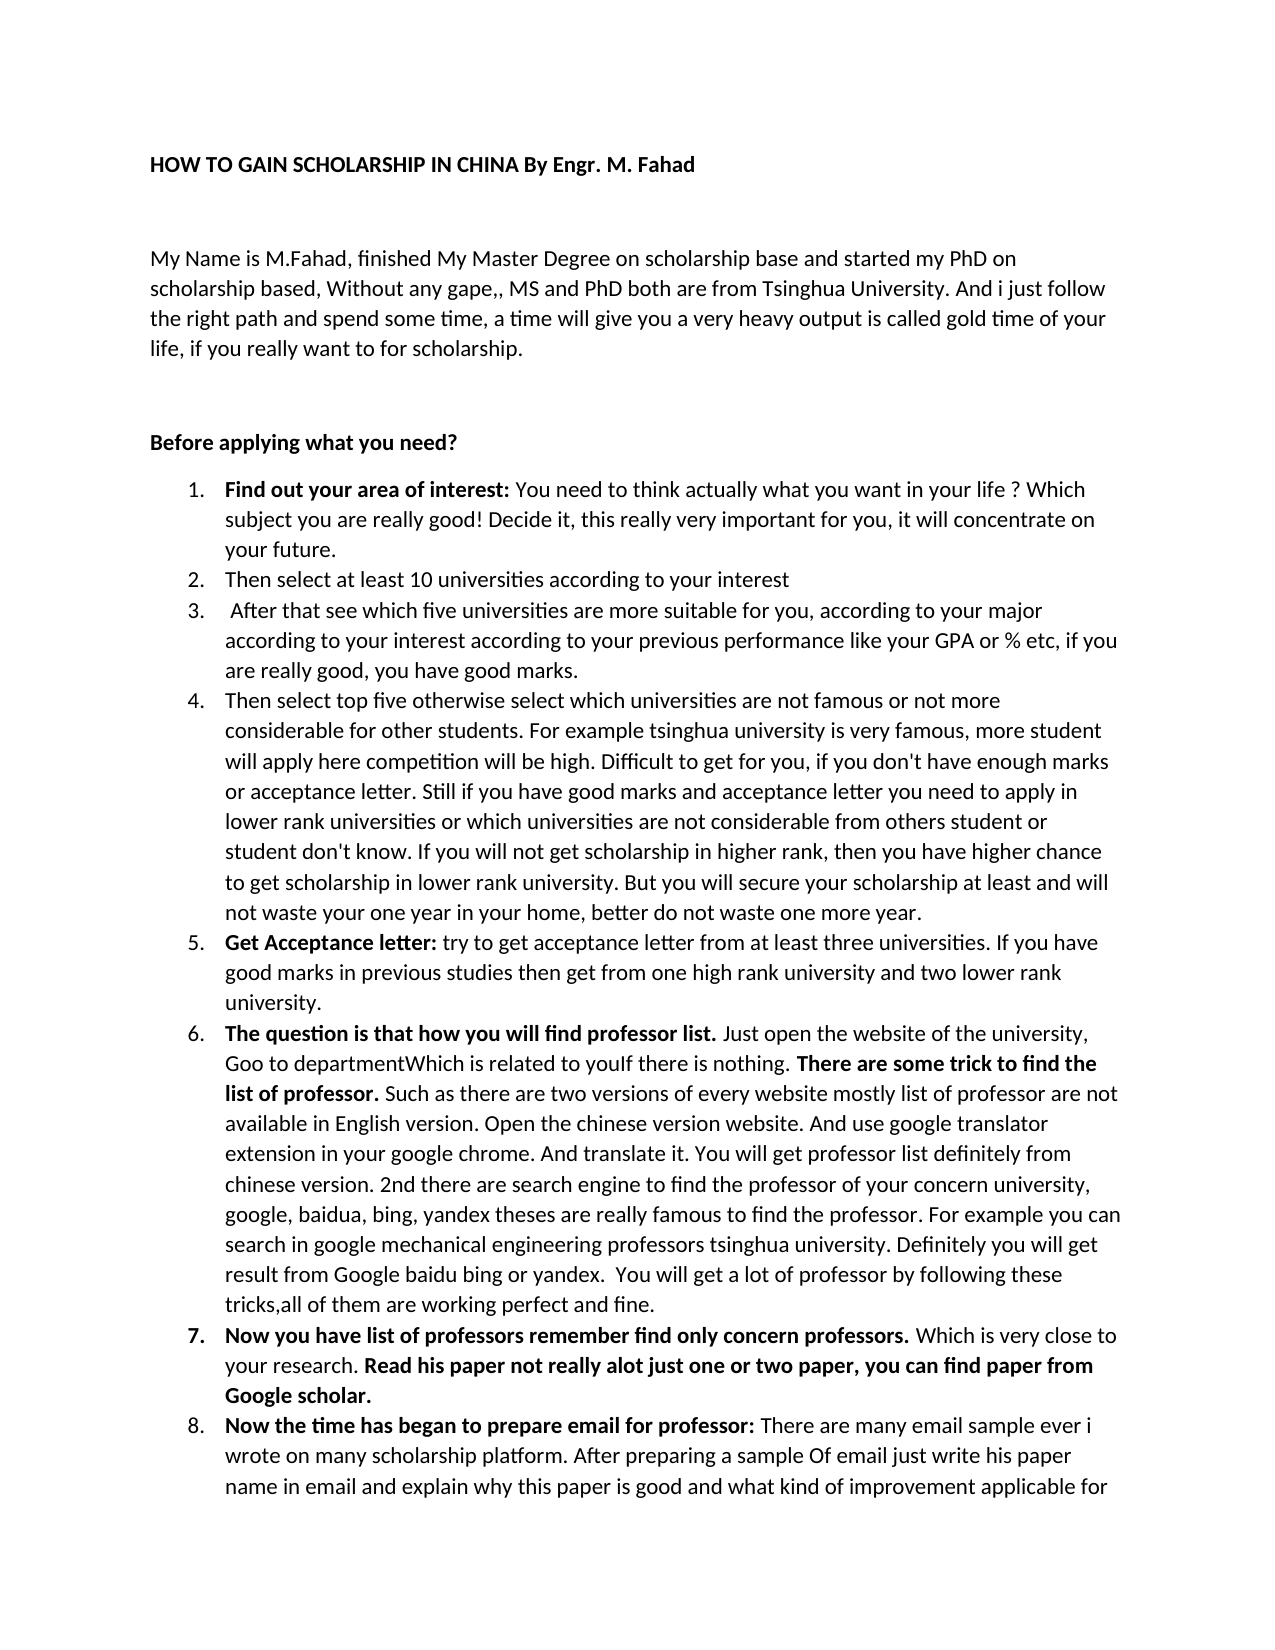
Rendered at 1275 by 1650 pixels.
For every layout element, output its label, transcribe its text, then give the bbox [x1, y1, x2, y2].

list After that see which five universities are more suitable for you, according to your major according to your interest according to your previous performance like your GPA or % etc, if you are really good, you have good marks. [187, 596, 1125, 684]
list Find out your area of interest: You need to think actually what you want in your life ? Which subject you are really good! Decide it, this really very important for you, it will concentrate on your future. [187, 475, 1125, 563]
text HOW TO GAIN SCHOLARSHIP IN CHINA By Engr. M. Fahad [150, 150, 1125, 178]
list Now you have list of professors remember find only concern professors. Which is very close to your research. Read his paper not really alot just one or two paper, you can find paper from Google scholar. [187, 1321, 1125, 1409]
list The question is that how you will find professor list. Just open the website of the university, Goo to departmentWhich is related to youIf there is nothing. There are some trick to find the list of professor. Such as there are two versions of every website mostly list of professor are not available in English version. Open the chinese version website. And use google translator extension in your google chrome. And translate it. You will get professor list definitely from chinese version. 2nd there are search engine to find the professor of your concern university, google, baidua, bing, yandex theses are really famous to find the professor. For example you can search in google mechanical engineering professors tsinghua university. Definitely you will get result from Google baidu bing or yandex. You will get a lot of professor by following these tricks,all of them are working perfect and fine. [187, 1019, 1125, 1319]
list Get Acceptance letter: try to get acceptance letter from at least three universities. If you have good marks in previous studies then get from one high rank university and two lower rank university. [187, 928, 1125, 1017]
text My Name is M.Fahad, finished My Master Degree on scholarship base and started my PhD on scholarship based, Without any gape,, MS and PhD both are from Tsinghua University. And i just follow the right path and spend some time, a time will give you a very heavy output is called gold time of your life, if you really want to for scholarship. [150, 244, 1125, 362]
text Before applying what you need? [150, 428, 1125, 456]
list Then select top five otherwise select which universities are not famous or not more considerable for other students. For example tsinghua university is very famous, more student will apply here competition will be high. Difficult to get for you, if you don't have enough marks or acceptance letter. Still if you have good marks and acceptance letter you need to apply in lower rank universities or which universities are not considerable from others student or student don't know. If you will not get scholarship in higher rank, then you have higher chance to get scholarship in lower rank university. But you will secure your scholarship at least and will not waste your one year in your home, better do not waste one more year. [187, 686, 1125, 926]
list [187, 1411, 1125, 1500]
list Then select at least 10 universities according to your interest [187, 566, 1125, 594]
